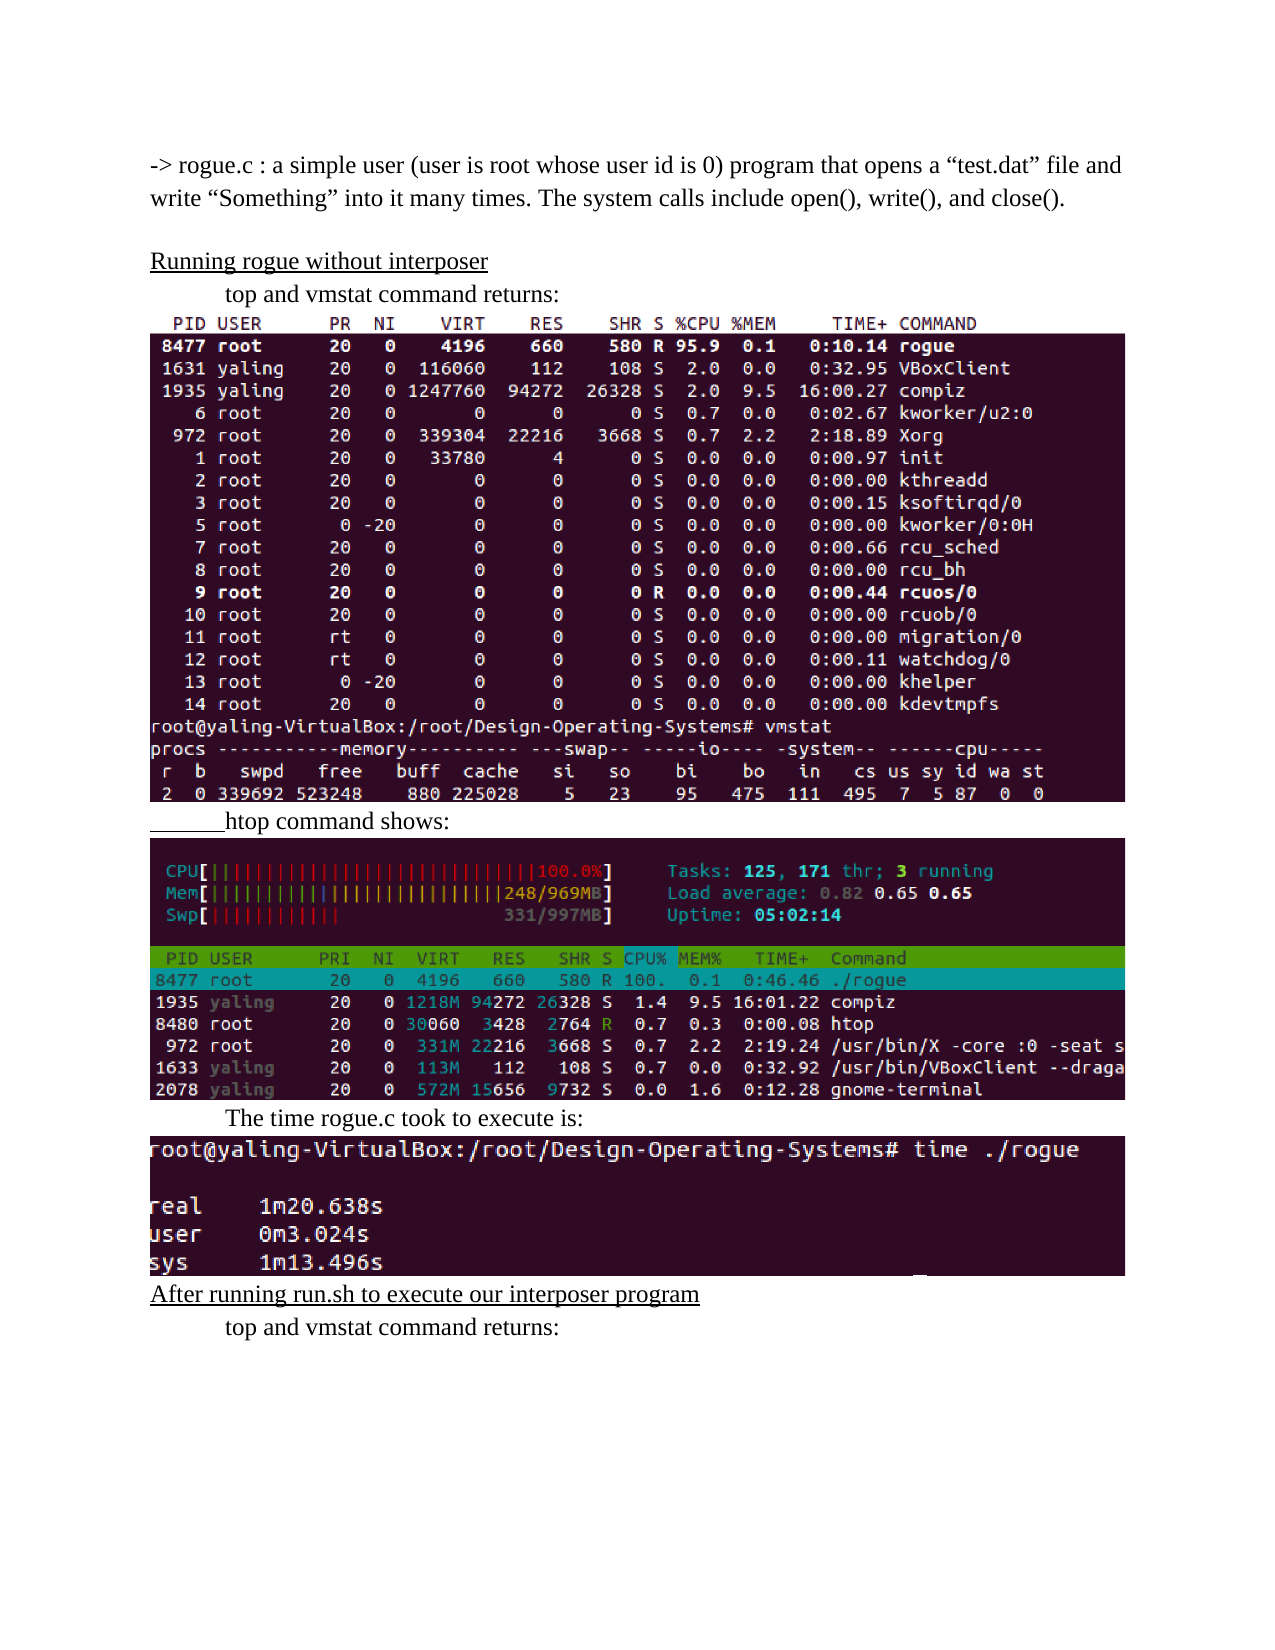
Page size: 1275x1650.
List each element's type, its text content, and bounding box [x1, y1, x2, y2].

text Running rogue without interposer [150, 246, 1125, 275]
picture [150, 838, 1125, 1100]
text top and vmstat command returns: [150, 1312, 1125, 1341]
picture [150, 312, 1125, 802]
text top and vmstat command returns: [150, 279, 1125, 308]
picture [150, 1136, 1125, 1276]
text htop command shows: [150, 806, 1125, 834]
text -> rogue.c : a simple user (user is root whose user id is 0) program that opens a “test.dat” file and write “Something” into it many times. The system calls include open(), write(), and close(). [150, 150, 1125, 212]
text After running run.sh to execute our interposer program [150, 1279, 1125, 1308]
text The time rogue.c took to execute is: [150, 1103, 1125, 1132]
